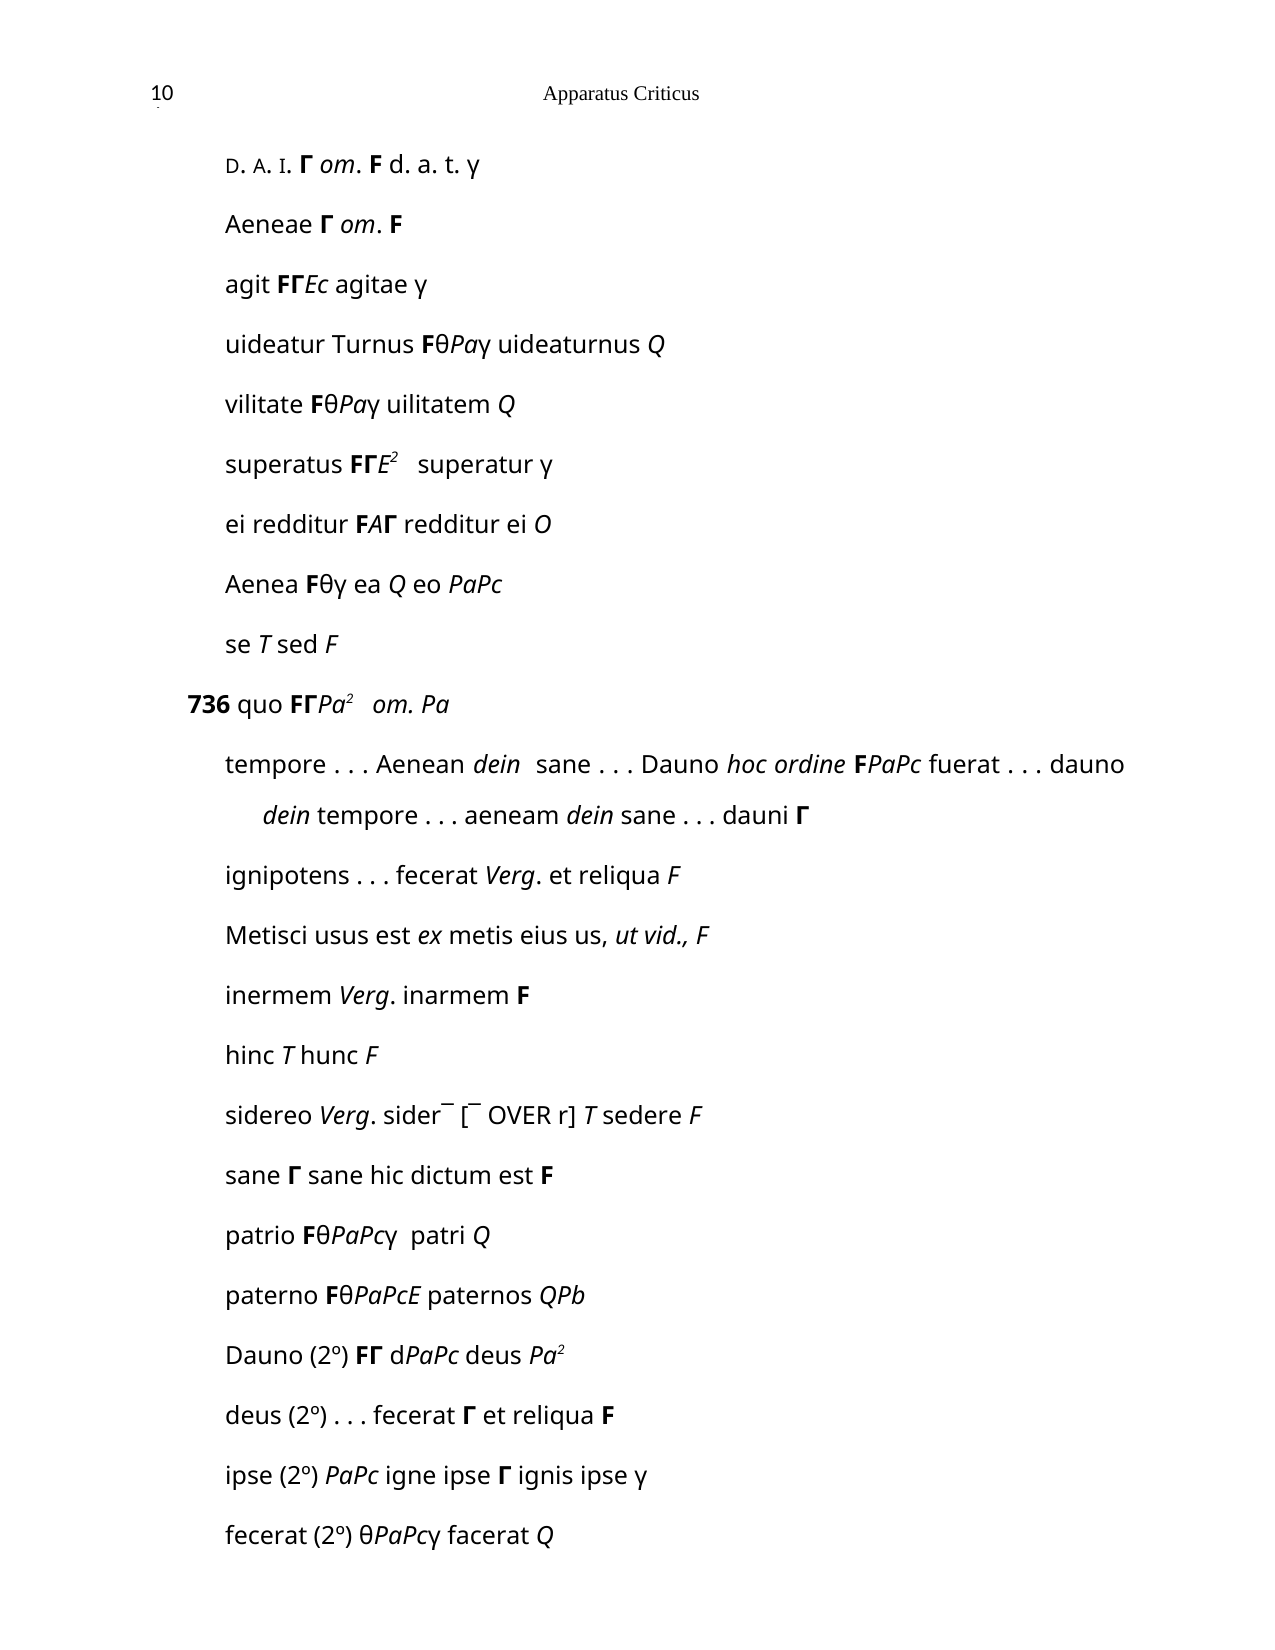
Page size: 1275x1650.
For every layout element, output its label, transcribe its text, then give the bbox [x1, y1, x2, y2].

text Dauno (2º) FΓ dPaPc deus Pa2 [225, 1337, 1125, 1372]
text ipse (2º) PaPc igne ipse Γ ignis ipse γ [225, 1457, 1125, 1492]
text tempore . . . Aenean dein sane . . . Dauno hoc ordine FPaPc fuerat . . . dauno dein tempore . . . aeneam dein sane . . . dauni Γ [225, 746, 1125, 832]
text vilitate FθPaγ uilitatem Q [225, 386, 1125, 421]
text se T sed F [225, 626, 1125, 661]
text Aeneae Γ om. F [225, 206, 1125, 241]
text agit FΓEc agitae γ [225, 266, 1125, 301]
text Aenea Fθγ ea Q eo PaPc [225, 566, 1125, 601]
text inermem Verg. inarmem F [225, 977, 1125, 1012]
text paterno FθPaPcE paternos QPb [225, 1277, 1125, 1312]
text uideatur Turnus FθPaγ uideaturnus Q [225, 326, 1125, 361]
text sidereo Verg. sider¯ [¯ OVER r] T sedere F [225, 1097, 1125, 1132]
text ei redditur FAΓ redditur ei O [225, 506, 1125, 541]
text hinc T hunc F [225, 1037, 1125, 1072]
text superatus FΓE2 superatur γ [225, 446, 1125, 481]
text fecerat (2º) θPaPcγ facerat Q [225, 1517, 1125, 1552]
text d. a. i. Γ om. F d. a. t. γ [225, 146, 1125, 181]
text sane Γ sane hic dictum est F [225, 1157, 1125, 1192]
text patrio FθPaPcγ patri Q [225, 1217, 1125, 1252]
text 736 quo FΓPa2 om. Pa [187, 686, 1125, 721]
text ignipotens . . . fecerat Verg. et reliqua F [225, 857, 1125, 892]
text deus (2º) . . . fecerat Γ et reliqua F [225, 1397, 1125, 1432]
text Metisci usus est ex metis eius us, ut vid., F [225, 917, 1125, 952]
